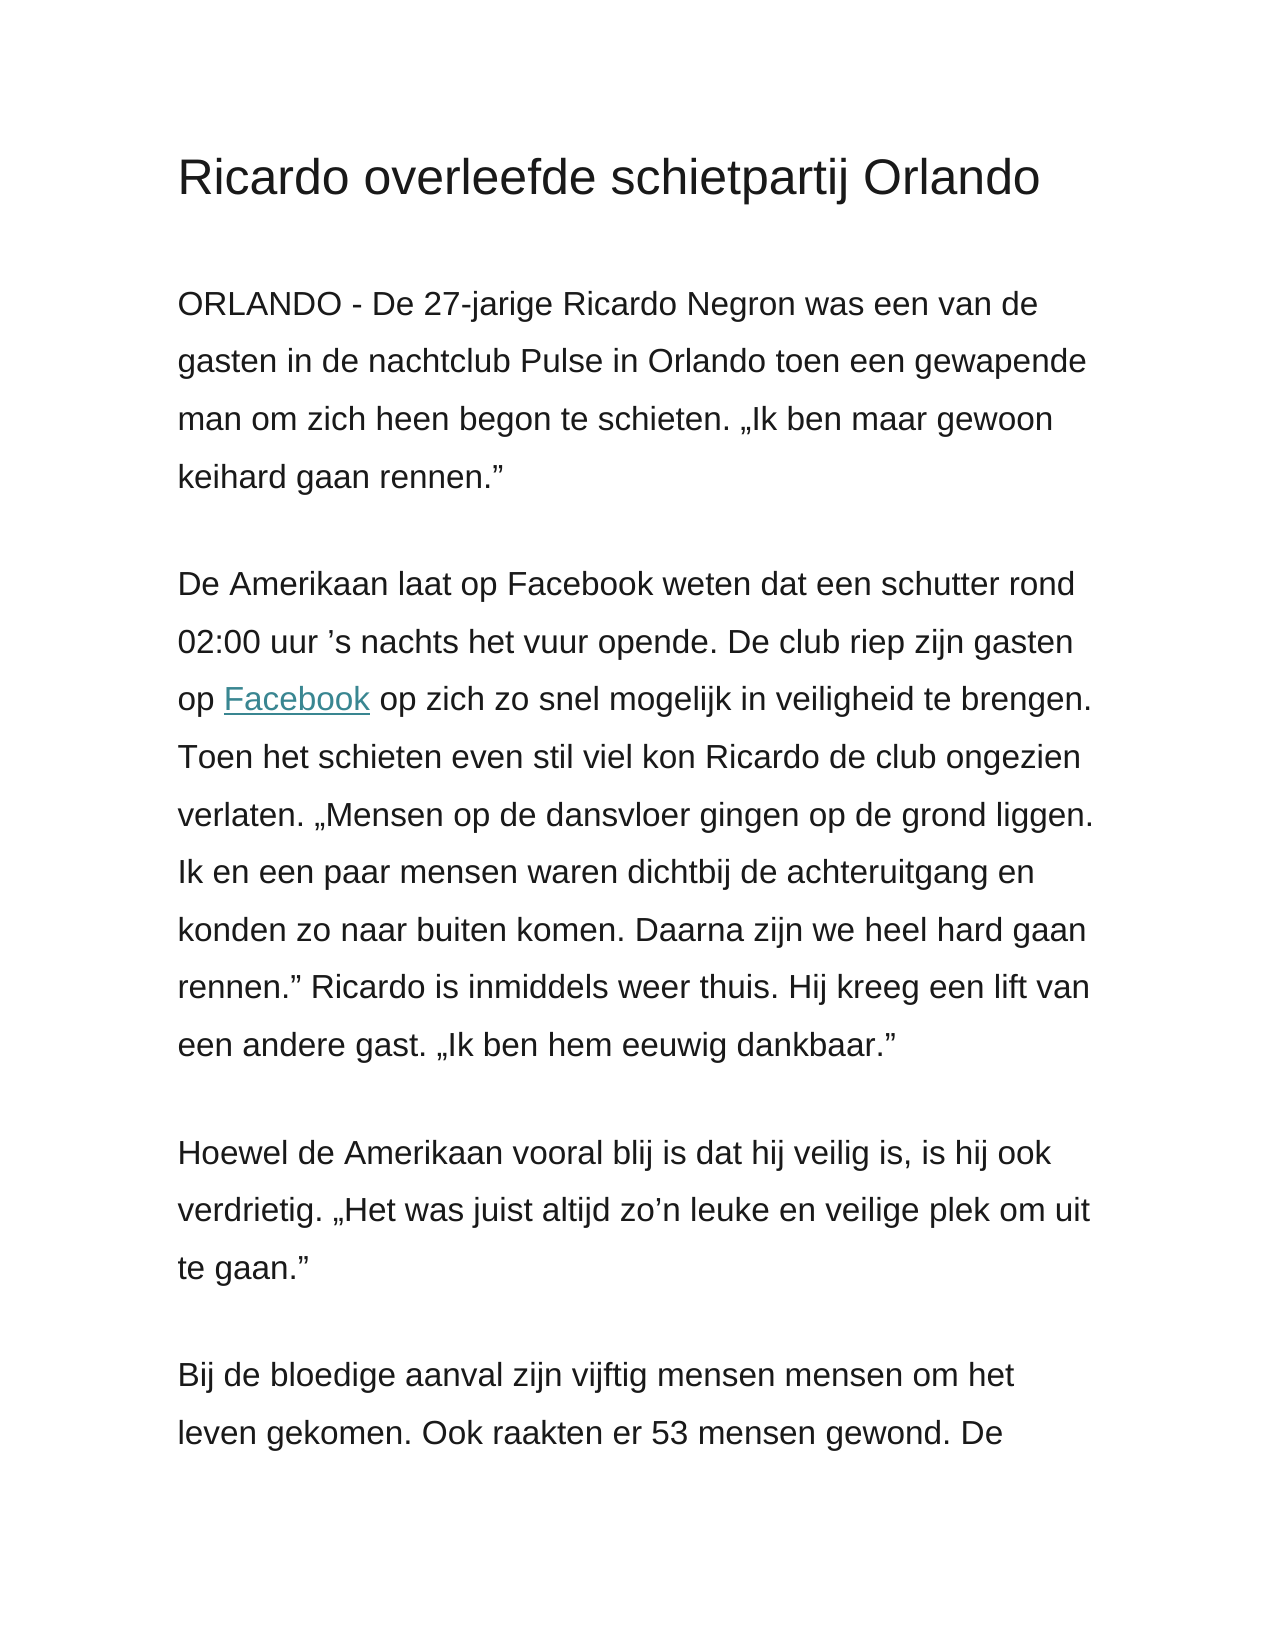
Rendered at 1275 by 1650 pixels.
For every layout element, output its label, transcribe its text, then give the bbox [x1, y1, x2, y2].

text ORLANDO - De 27-jarige Ricardo Negron was een van de gasten in de nachtclub Pulse in Orlando toen een gewapende man om zich heen begon te schieten. „Ik ben maar gewoon keihard gaan rennen.” [177, 284, 1098, 495]
text De Amerikaan laat op Facebook weten dat een schutter rond 02:00 uur ’s nachts het vuur opende. De club riep zijn gasten op Facebook op zich zo snel mogelijk in veiligheid te brengen. Toen het schieten even stil viel kon Ricardo de club ongezien verlaten. „Mensen op de dansvloer gingen op de grond liggen. Ik en een paar mensen waren dichtbij de achteruitgang en konden zo naar buiten komen. Daarna zijn we heel hard gaan rennen.” Ricardo is inmiddels weer thuis. Hij kreeg een lift van een andere gast. „Ik ben hem eeuwig dankbaar.” [177, 564, 1098, 1063]
text Hoewel de Amerikaan vooral blij is dat hij veilig is, is hij ook verdrietig. „Het was juist altijd zo’n leuke en veilige plek om uit te gaan.” [177, 1133, 1098, 1286]
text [177, 1356, 1098, 1452]
text Ricardo overleefde schietpartij Orlando [177, 148, 1098, 205]
